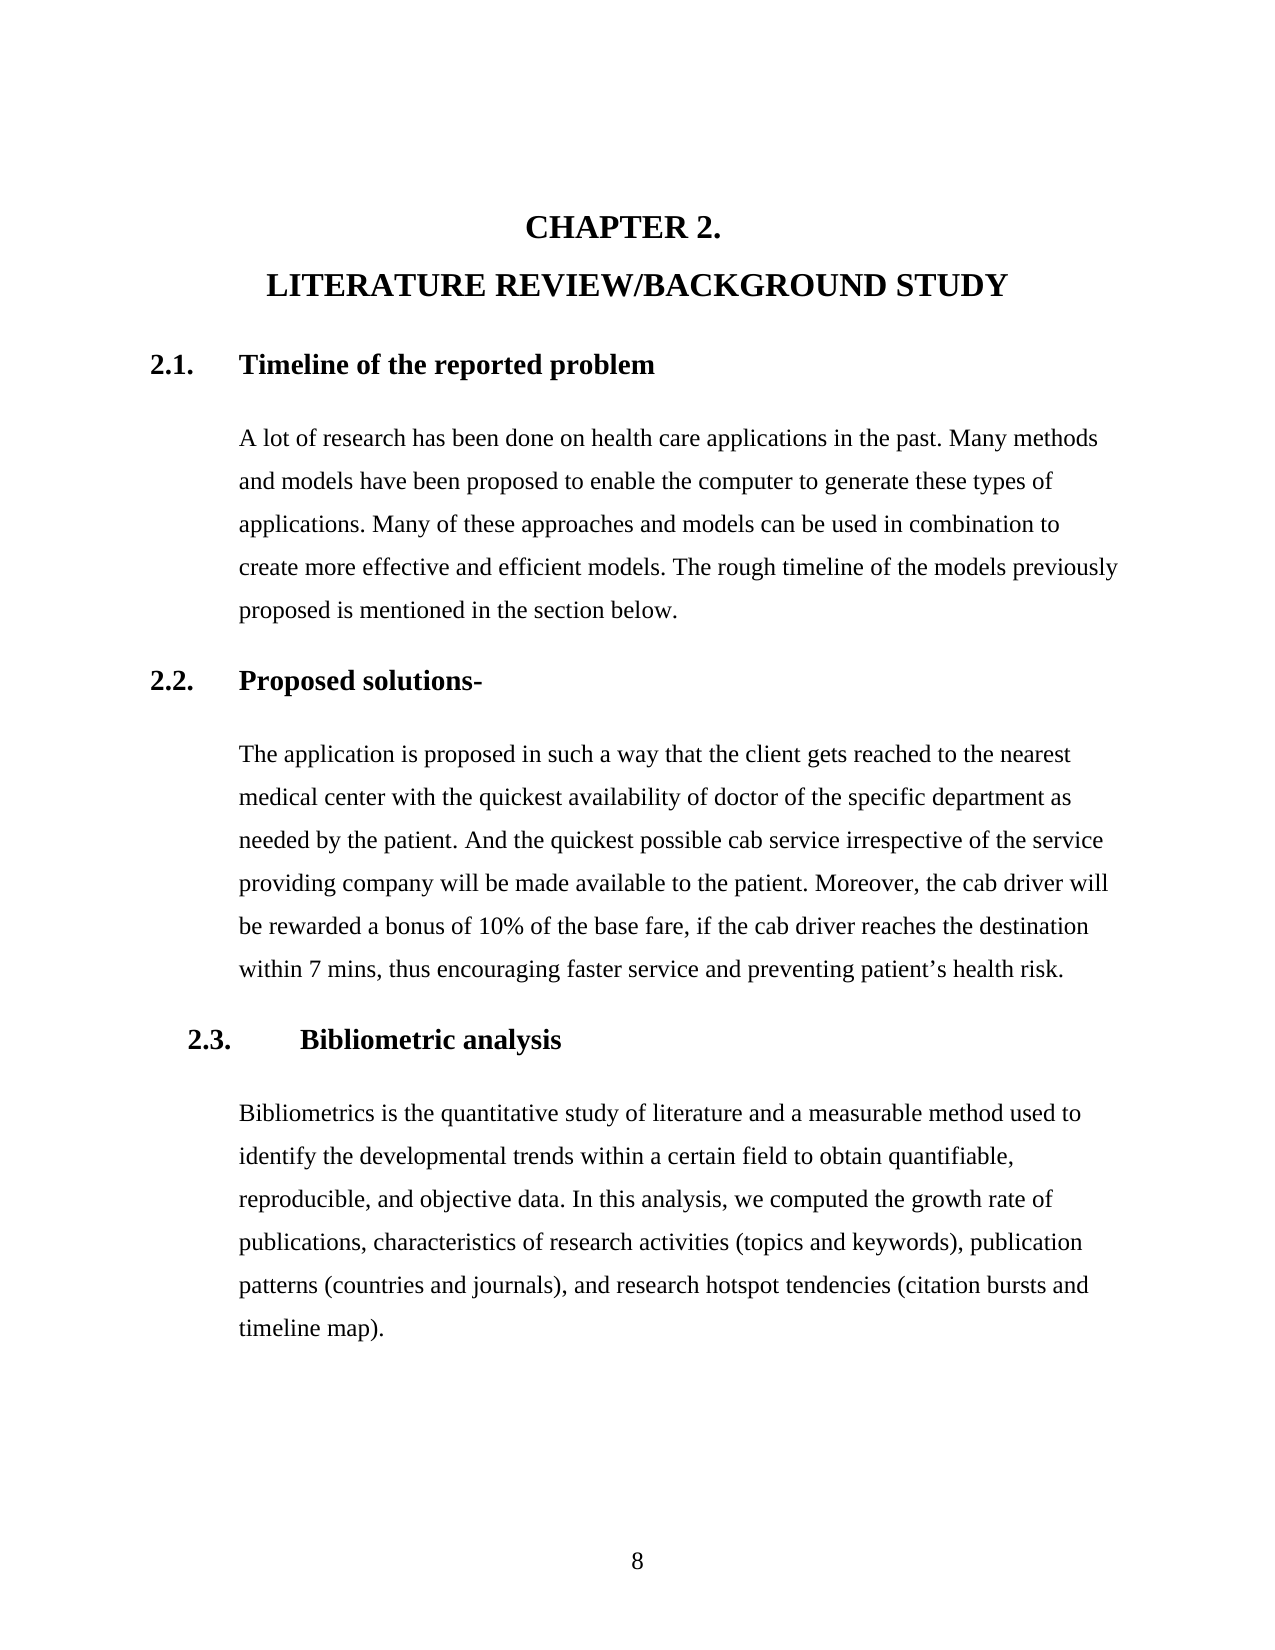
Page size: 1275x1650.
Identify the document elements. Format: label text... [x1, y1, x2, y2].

subtitle The application is proposed in such a way that the client gets reached to the nearest medical center with the quickest availability of doctor of the specific department as needed by the patient. And the quickest possible cab service irrespective of the service providing company will be made available to the patient. Moreover, the cab driver will be rewarded a bonus of 10% of the base fare, if the cab driver reaches the destination within 7 mins, thus encouraging faster service and preventing patient’s health risk. [239, 739, 1125, 983]
list A lot of research has been done on health care applications in the past. Many methods and models have been proposed to enable the computer to generate these types of applications. Many of these approaches and models can be used in combination to create more effective and efficient models. The rough timeline of the models previously proposed is mentioned in the section below. [239, 423, 1125, 624]
subtitle Timeline of the reported problem [150, 347, 1125, 381]
subtitle Bibliometrics is the quantitative study of literature and a measurable method used to identify the developmental trends within a certain field to obtain quantifiable, reproducible, and objective data. In this analysis, we computed the growth rate of publications, characteristics of research activities (topics and keywords), publication patterns (countries and journals), and research hotspot tendencies (citation bursts and timeline map). [239, 1098, 1125, 1342]
subtitle LITERATURE REVIEW/BACKGROUND STUDY [150, 207, 1125, 303]
subtitle Bibliometric analysis [187, 1022, 1125, 1056]
subtitle Proposed solutions- [150, 663, 1125, 697]
